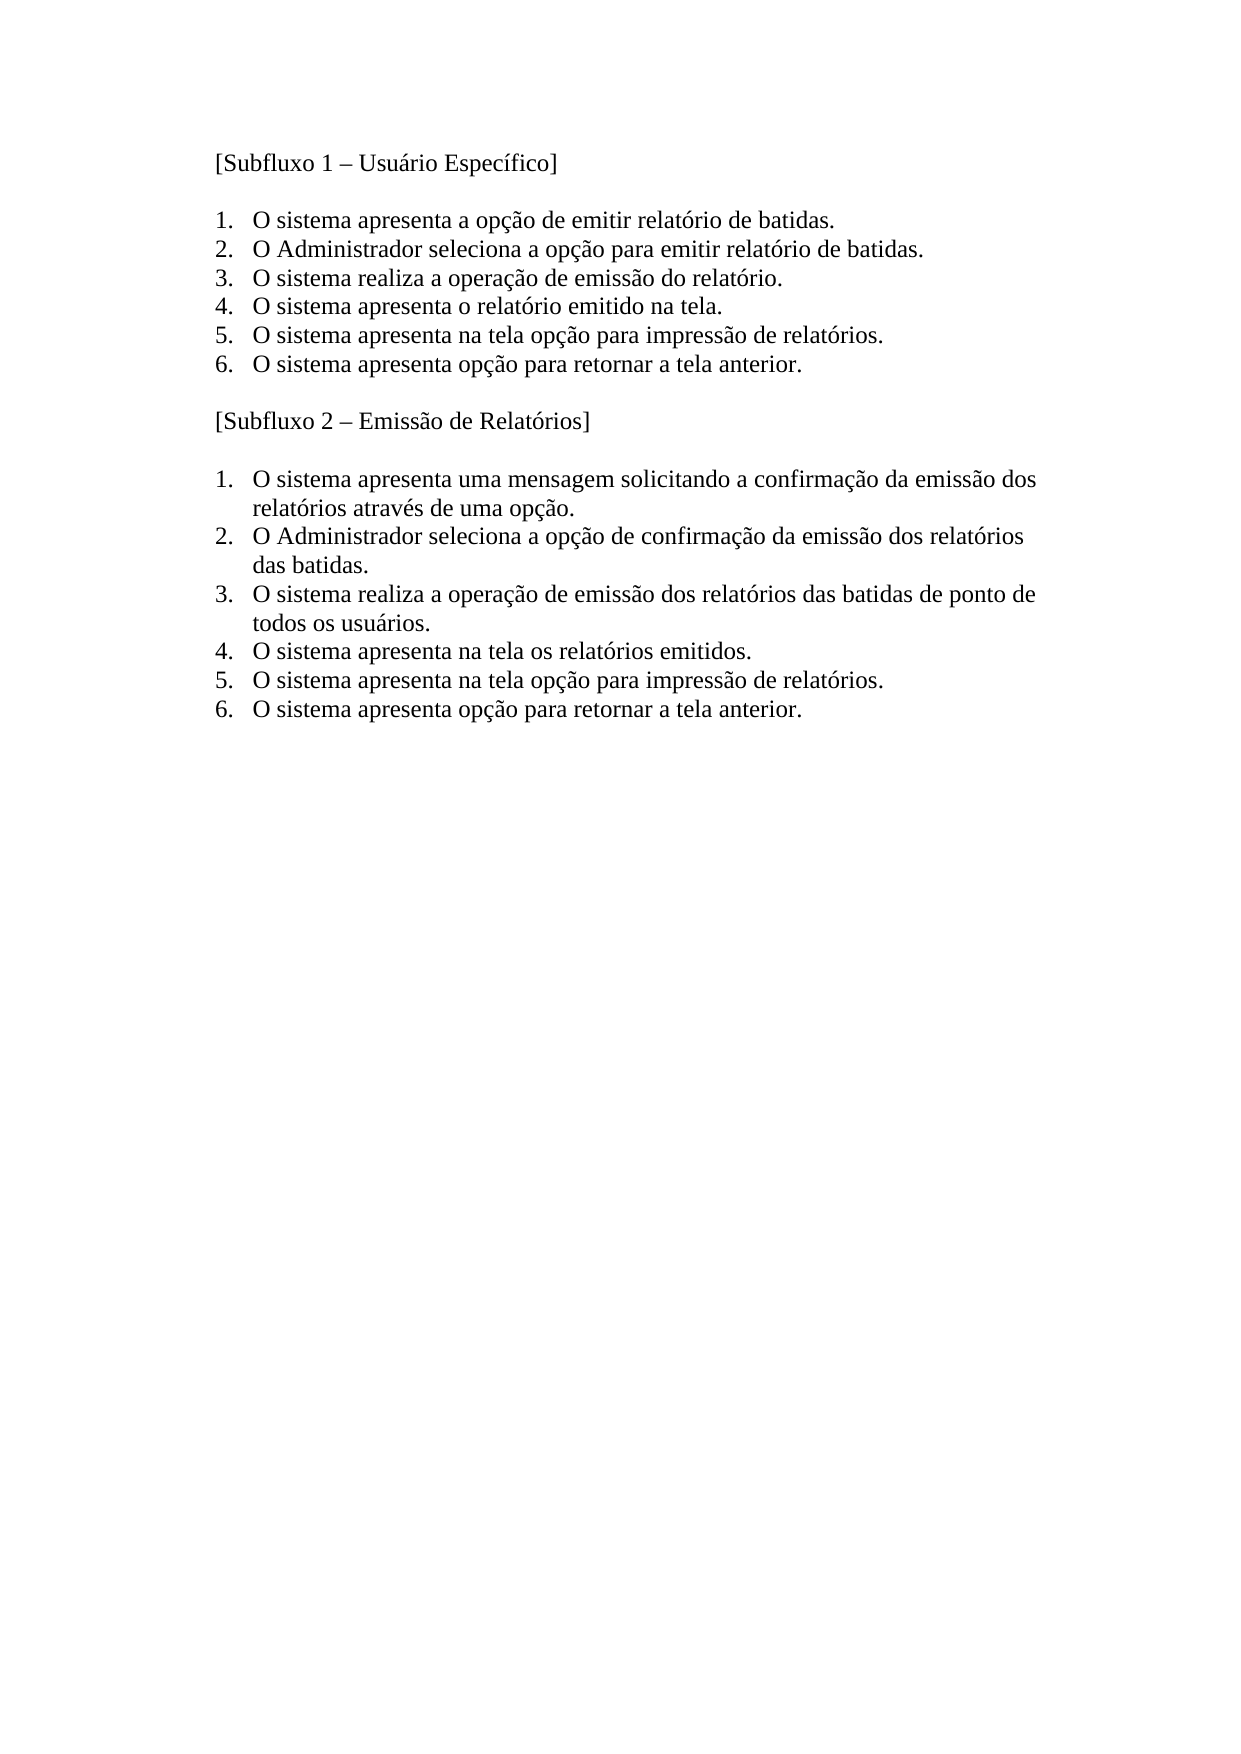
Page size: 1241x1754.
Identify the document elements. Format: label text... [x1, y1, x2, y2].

list O sistema apresenta na tela opção para impressão de relatórios. [215, 320, 1063, 349]
list O sistema apresenta o relatório emitido na tela. [215, 291, 1063, 320]
list O sistema realiza a operação de emissão do relatório. [215, 263, 1063, 291]
list O sistema apresenta uma mensagem solicitando a confirmação da emissão dos relatórios através de uma opção. [215, 464, 1063, 521]
list O sistema apresenta na tela opção para impressão de relatórios. [215, 665, 1063, 694]
list O Administrador seleciona a opção de confirmação da emissão dos relatórios das batidas. [215, 521, 1063, 579]
list O sistema apresenta na tela os relatórios emitidos. [215, 636, 1063, 665]
list [Subfluxo 2 – Emissão de Relatórios] [215, 406, 1063, 435]
list [Subfluxo 1 – Usuário Específico] [215, 148, 1063, 176]
list O sistema apresenta opção para retornar a tela anterior. [215, 694, 1063, 723]
list O sistema apresenta a opção de emitir relatório de batidas. [215, 205, 1063, 234]
list O Administrador seleciona a opção para emitir relatório de batidas. [215, 234, 1063, 263]
list O sistema apresenta opção para retornar a tela anterior. [215, 349, 1063, 378]
list O sistema realiza a operação de emissão dos relatórios das batidas de ponto de todos os usuários. [215, 579, 1063, 636]
